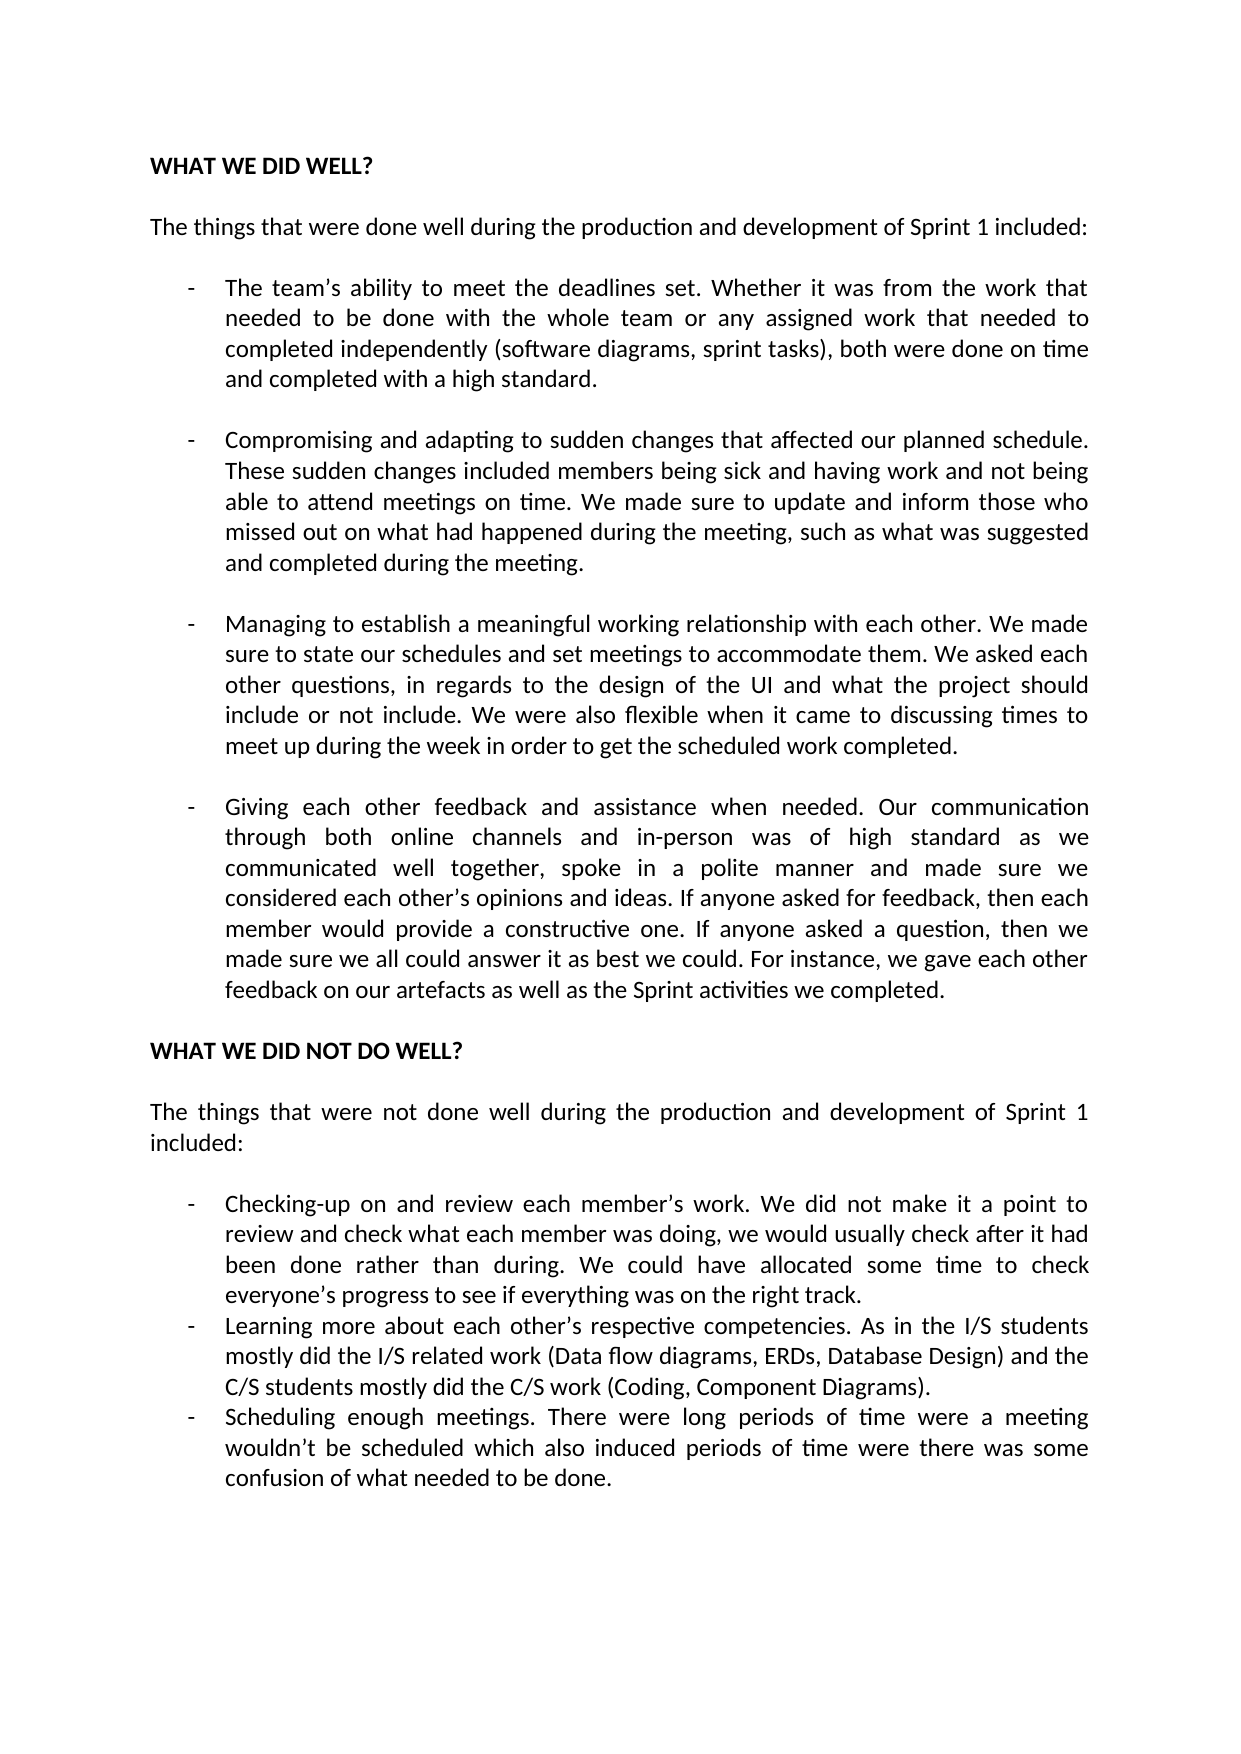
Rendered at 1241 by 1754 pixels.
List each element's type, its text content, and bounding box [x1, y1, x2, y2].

text WHAT WE DID WELL? [150, 150, 1090, 181]
list Scheduling enough meetings. There were long periods of time were a meeting wouldn’t be scheduled which also induced periods of time were there was some confusion of what needed to be done. [187, 1401, 1090, 1493]
list Giving each other feedback and assistance when needed. Our communication through both online channels and in-person was of high standard as we communicated well together, spoke in a polite manner and made sure we considered each other’s opinions and ideas. If anyone asked for feedback, then each member would provide a constructive one. If anyone asked a question, then we made sure we all could answer it as best we could. For instance, we gave each other feedback on our artefacts as well as the Sprint activities we completed. [187, 791, 1090, 1004]
list Compromising and adapting to sudden changes that affected our planned schedule. These sudden changes included members being sick and having work and not being able to attend meetings on time. We made sure to update and inform those who missed out on what had happened during the meeting, such as what was suggested and completed during the meeting. [187, 425, 1090, 577]
list Checking-up on and review each member’s work. We did not make it a point to review and check what each member was doing, we would usually check after it had been done rather than during. We could have allocated some time to check everyone’s progress to see if everything was on the right track. [187, 1188, 1090, 1310]
list Learning more about each other’s respective competencies. As in the I/S students mostly did the I/S related work (Data flow diagrams, ERDs, Database Design) and the C/S students mostly did the C/S work (Coding, Component Diagrams). [187, 1310, 1090, 1401]
list Managing to establish a meaningful working relationship with each other. We made sure to state our schedules and set meetings to accommodate them. We asked each other questions, in regards to the design of the UI and what the project should include or not include. We were also flexible when it came to discussing times to meet up during the week in order to get the scheduled work completed. [187, 608, 1090, 760]
text WHAT WE DID NOT DO WELL? [150, 1035, 1090, 1066]
text The things that were done well during the production and development of Sprint 1 included: [150, 211, 1090, 242]
list The team’s ability to meet the deadlines set. Whether it was from the work that needed to be done with the whole team or any assigned work that needed to completed independently (software diagrams, sprint tasks), both were done on time and completed with a high standard. [187, 272, 1090, 394]
text The things that were not done well during the production and development of Sprint 1 included: [150, 1096, 1090, 1157]
